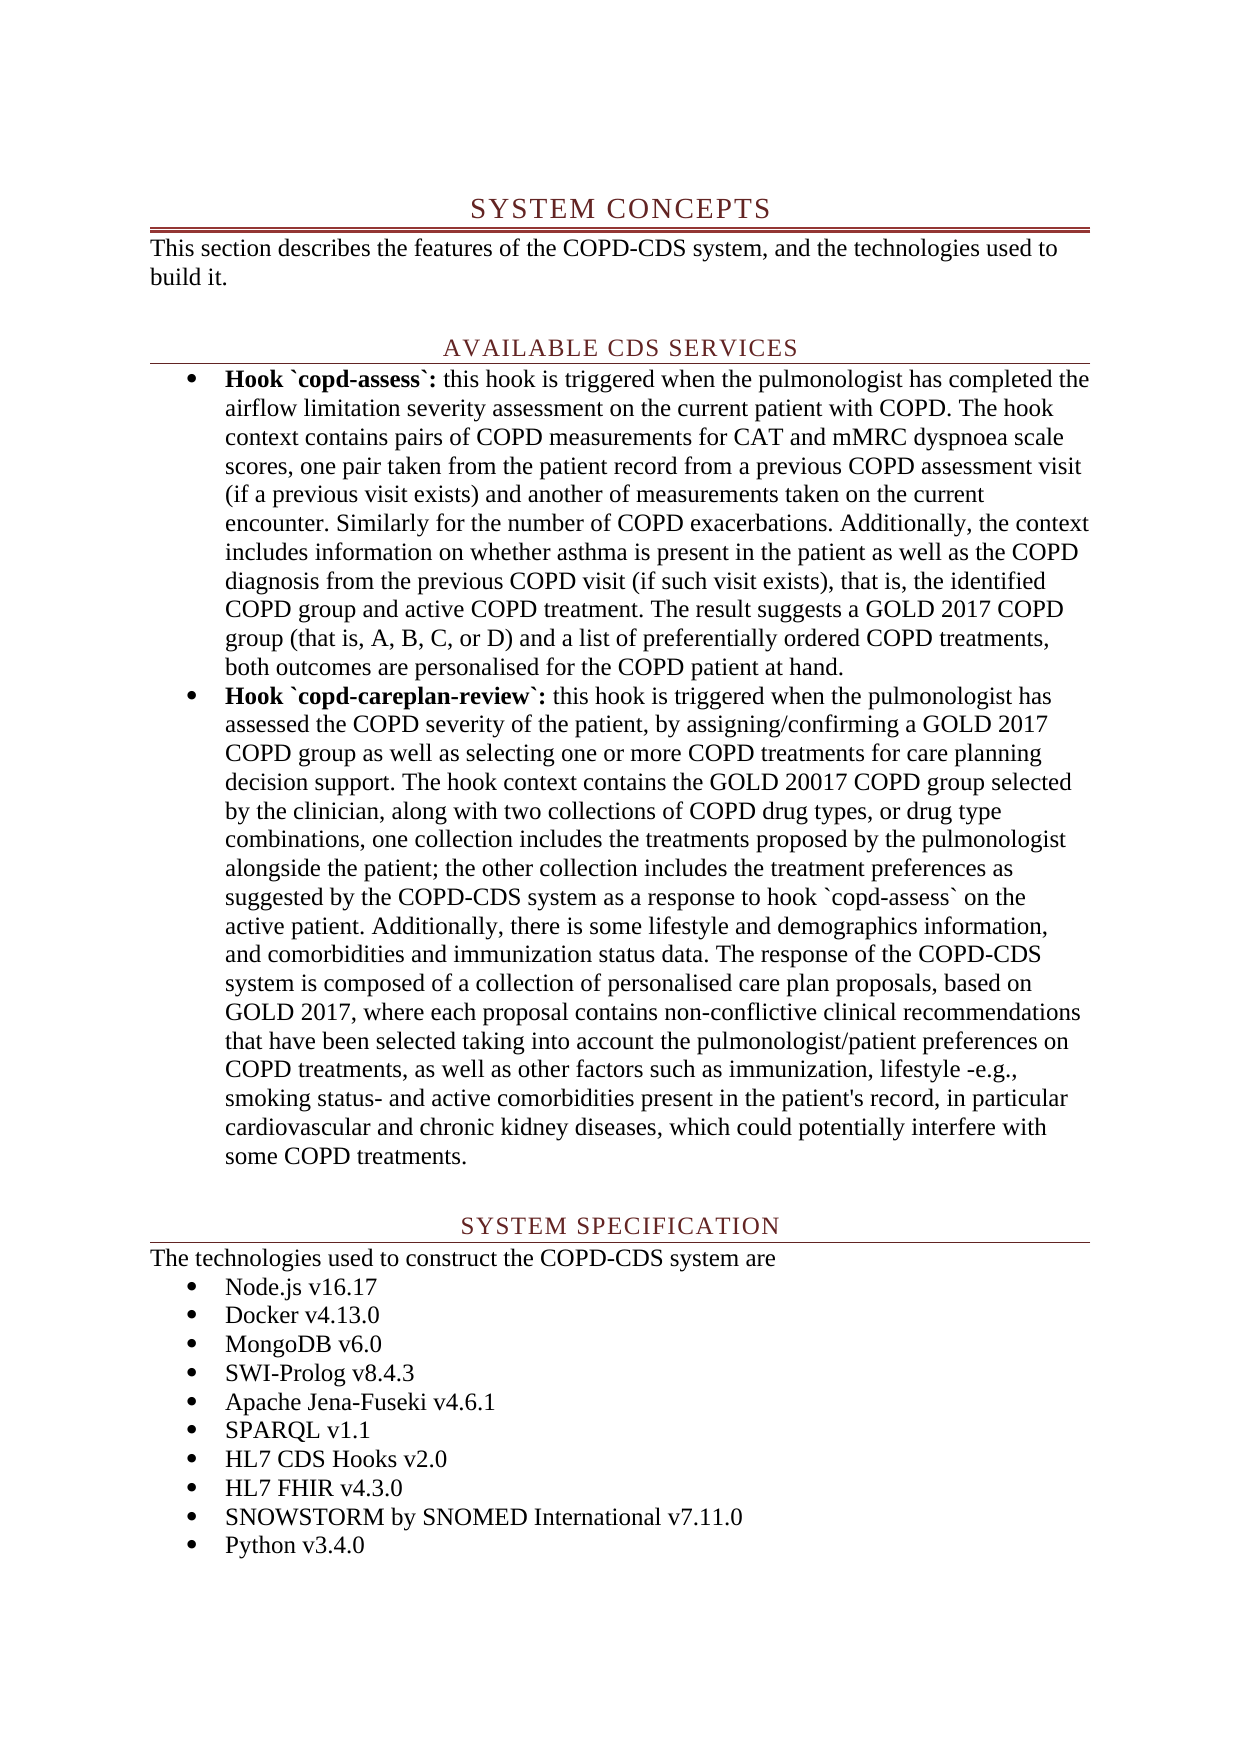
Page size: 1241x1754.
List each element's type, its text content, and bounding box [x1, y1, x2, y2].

subtitle Available CDS Services [150, 333, 1090, 363]
text The technologies used to construct the COPD-CDS system are [150, 1243, 1090, 1272]
list MongoDB v6.0 [187, 1329, 1090, 1358]
list Hook `copd-careplan-review`: this hook is triggered when the pulmonologist has assessed the COPD severity of the patient, by assigning/confirming a GOLD 2017 COPD group as well as selecting one or more COPD treatments for care planning decision support. The hook context contains the GOLD 20017 COPD group selected by the clinician, along with two collections of COPD drug types, or drug type combinations, one collection includes the treatments proposed by the pulmonologist alongside the patient; the other collection includes the treatment preferences as suggested by the COPD-CDS system as a response to hook `copd-assess` on the active patient. Additionally, there is some lifestyle and demographics information, and comorbidities and immunization status data. The response of the COPD-CDS system is composed of a collection of personalised care plan proposals, based on GOLD 2017, where each proposal contains non-conflictive clinical recommendations that have been selected taking into account the pulmonologist/patient preferences on COPD treatments, as well as other factors such as immunization, lifestyle -e.g., smoking status- and active comorbidities present in the patient's record, in particular cardiovascular and chronic kidney diseases, which could potentially interfere with some COPD treatments. [187, 681, 1090, 1169]
list Apache Jena-Fuseki v4.6.1 [187, 1387, 1090, 1416]
list SWI-Prolog v8.4.3 [187, 1358, 1090, 1387]
list Docker v4.13.0 [187, 1301, 1090, 1329]
list HL7 FHIR v4.3.0 [187, 1473, 1090, 1502]
list Node.js v16.17 [187, 1272, 1090, 1301]
list Hook `copd-assess`: this hook is triggered when the pulmonologist has completed the airflow limitation severity assessment on the current patient with COPD. The hook context contains pairs of COPD measurements for CAT and mMRC dyspnoea scale scores, one pair taken from the patient record from a previous COPD assessment visit (if a previous visit exists) and another of measurements taken on the current encounter. Similarly for the number of COPD exacerbations. Additionally, the context includes information on whether asthma is present in the patient as well as the COPD diagnosis from the previous COPD visit (if such visit exists), that is, the identified COPD group and active COPD treatment. The result suggests a GOLD 2017 COPD group (that is, A, B, C, or D) and a list of preferentially ordered COPD treatments, both outcomes are personalised for the COPD patient at hand. [187, 364, 1090, 681]
list HL7 CDS Hooks v2.0 [187, 1444, 1090, 1473]
list SPARQL v1.1 [187, 1416, 1090, 1444]
text This section describes the features of the COPD-CDS system, and the technologies used to build it. [150, 233, 1090, 291]
subtitle System Concepts [150, 192, 1090, 227]
list Python v3.4.0 [187, 1531, 1090, 1559]
list SNOWSTORM by SNOMED International v7.11.0 [187, 1502, 1090, 1531]
subtitle System Specification [150, 1211, 1090, 1242]
